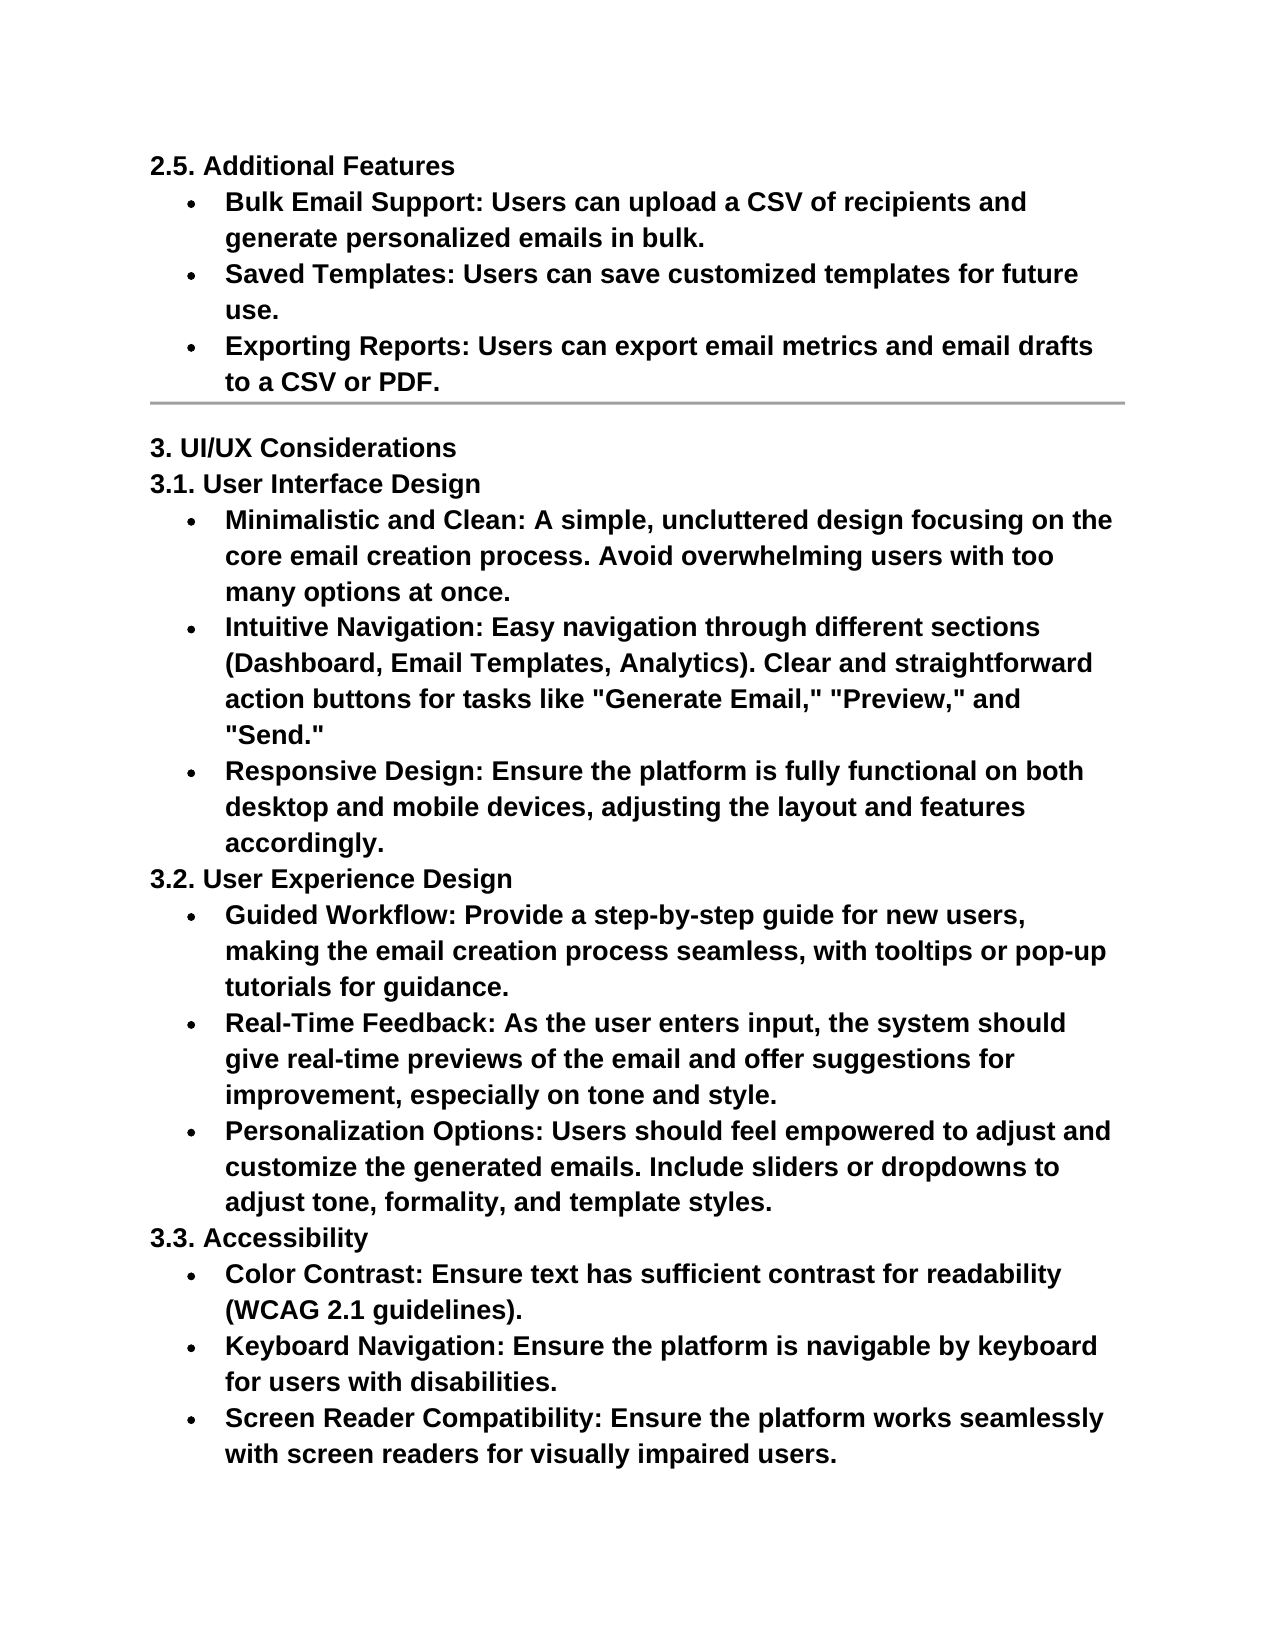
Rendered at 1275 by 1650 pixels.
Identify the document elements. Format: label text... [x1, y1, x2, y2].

text 2.5. Additional Features [150, 150, 1125, 181]
list Screen Reader Compatibility: Ensure the platform works seamlessly with screen readers for visually impaired users. [187, 1402, 1125, 1469]
list Keyboard Navigation: Ensure the platform is navigable by keyboard for users with disabilities. [187, 1330, 1125, 1397]
text 3.1. User Interface Design [150, 468, 1125, 499]
list Personalization Options: Users should feel empowered to adjust and customize the generated emails. Include sliders or dropdowns to adjust tone, formality, and template styles. [187, 1114, 1125, 1218]
text 3.2. User Experience Design [150, 863, 1125, 894]
list Guided Workflow: Provide a step-by-step guide for new users, making the email creation process seamless, with tooltips or pop-up tutorials for guidance. [187, 899, 1125, 1002]
text 3.3. Accessibility [150, 1222, 1125, 1254]
text 3. UI/UX Considerations [150, 432, 1125, 463]
list Color Contrast: Ensure text has sufficient contrast for readability (WCAG 2.1 guidelines). [187, 1258, 1125, 1326]
list Minimalistic and Clean: A simple, uncluttered design focusing on the core email creation process. Avoid overwhelming users with too many options at once. [187, 504, 1125, 607]
list Responsive Design: Ensure the platform is fully functional on both desktop and mobile devices, adjusting the layout and features accordingly. [187, 755, 1125, 858]
list Real-Time Feedback: As the user enters input, the system should give real-time previews of the email and offer suggestions for improvement, especially on tone and style. [187, 1007, 1125, 1110]
list Exporting Reports: Users can export email metrics and email drafts to a CSV or PDF. [187, 330, 1125, 397]
list Bulk Email Support: Users can upload a CSV of recipients and generate personalized emails in bulk. [187, 186, 1125, 253]
list Saved Templates: Users can save customized templates for future use. [187, 258, 1125, 325]
list Intuitive Navigation: Easy navigation through different sections (Dashboard, Email Templates, Analytics). Clear and straightforward action buttons for tasks like "Generate Email," "Preview," and "Send." [187, 611, 1125, 751]
